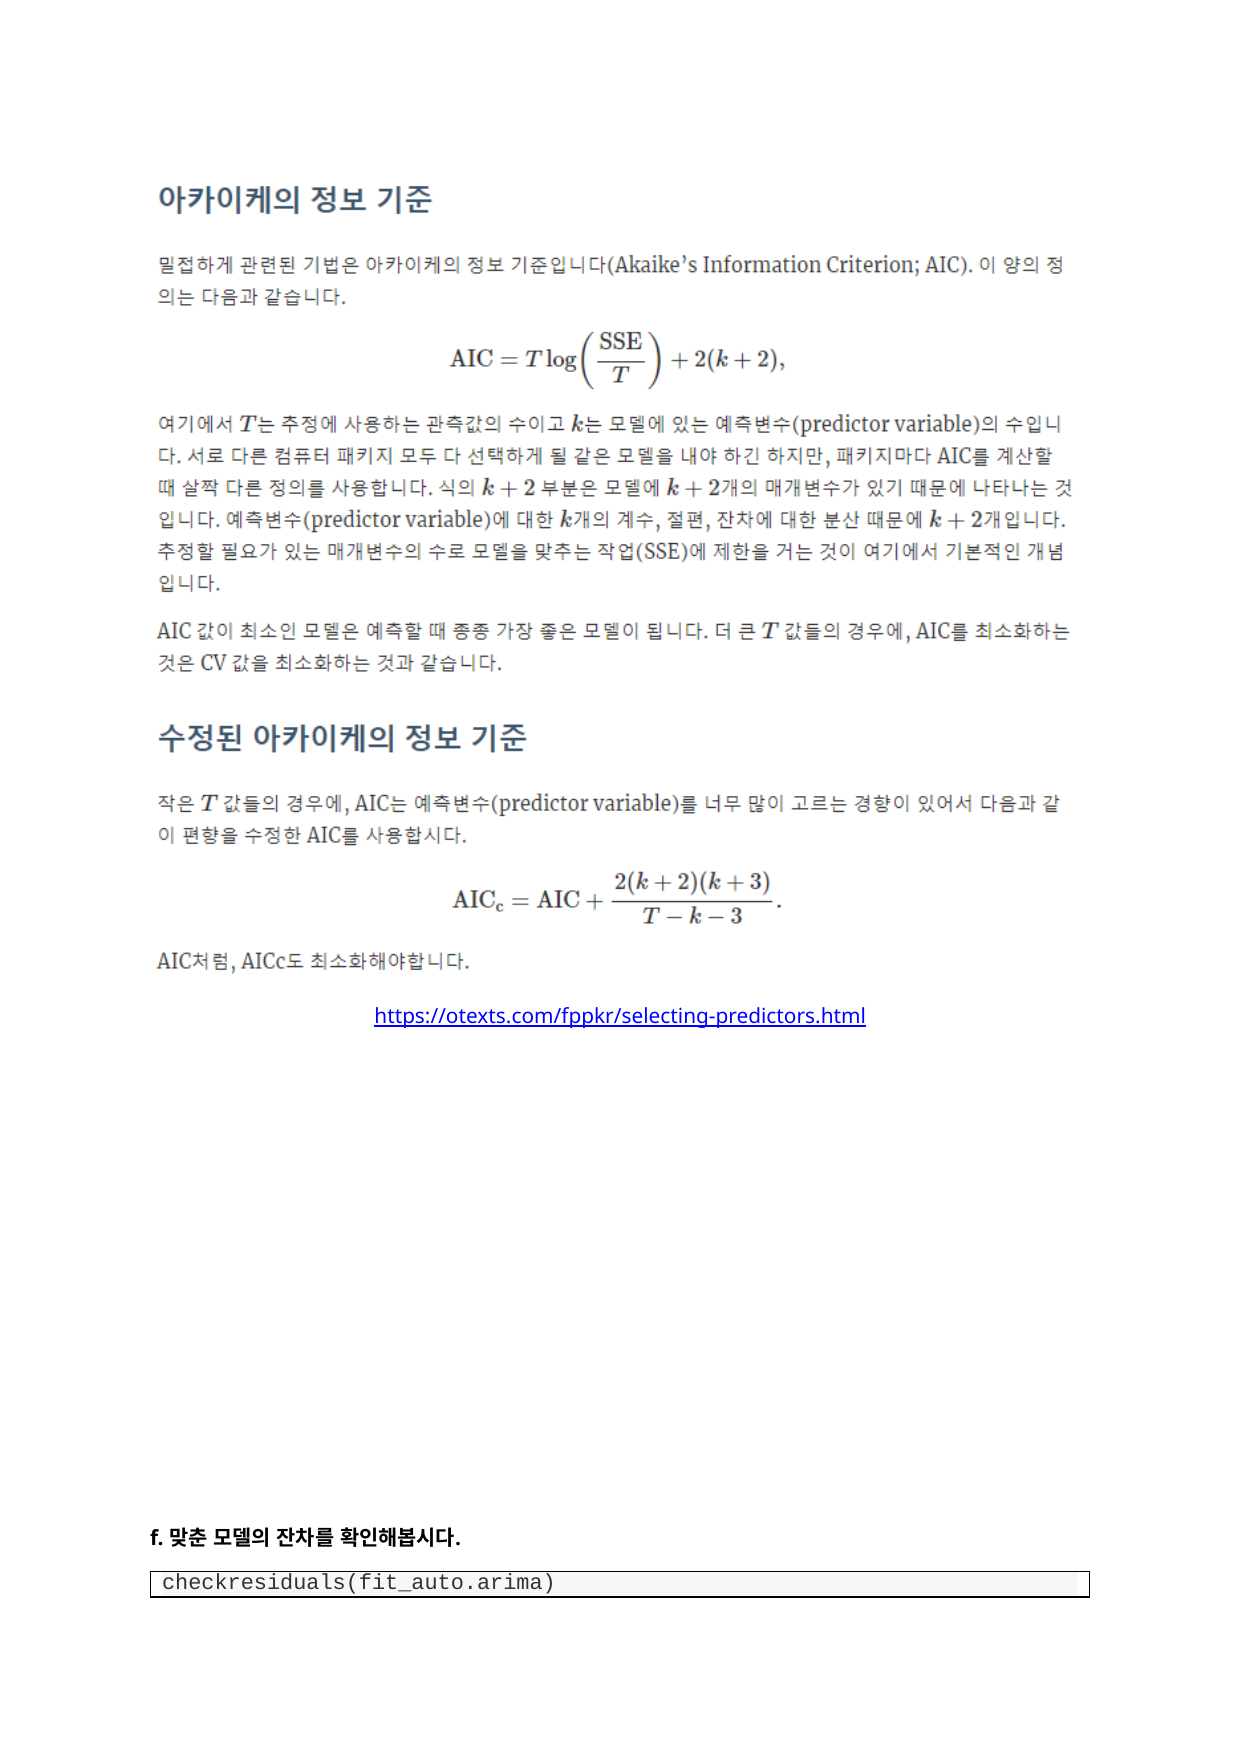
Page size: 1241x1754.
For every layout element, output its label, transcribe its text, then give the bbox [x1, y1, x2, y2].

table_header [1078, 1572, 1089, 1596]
text https://otexts.com/fppkr/selecting-predictors.html [150, 1001, 1090, 1029]
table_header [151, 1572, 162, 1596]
text f. 맞춘 모델의 잔차를 확인해봅시다. [150, 1521, 1090, 1551]
picture [150, 177, 1091, 982]
